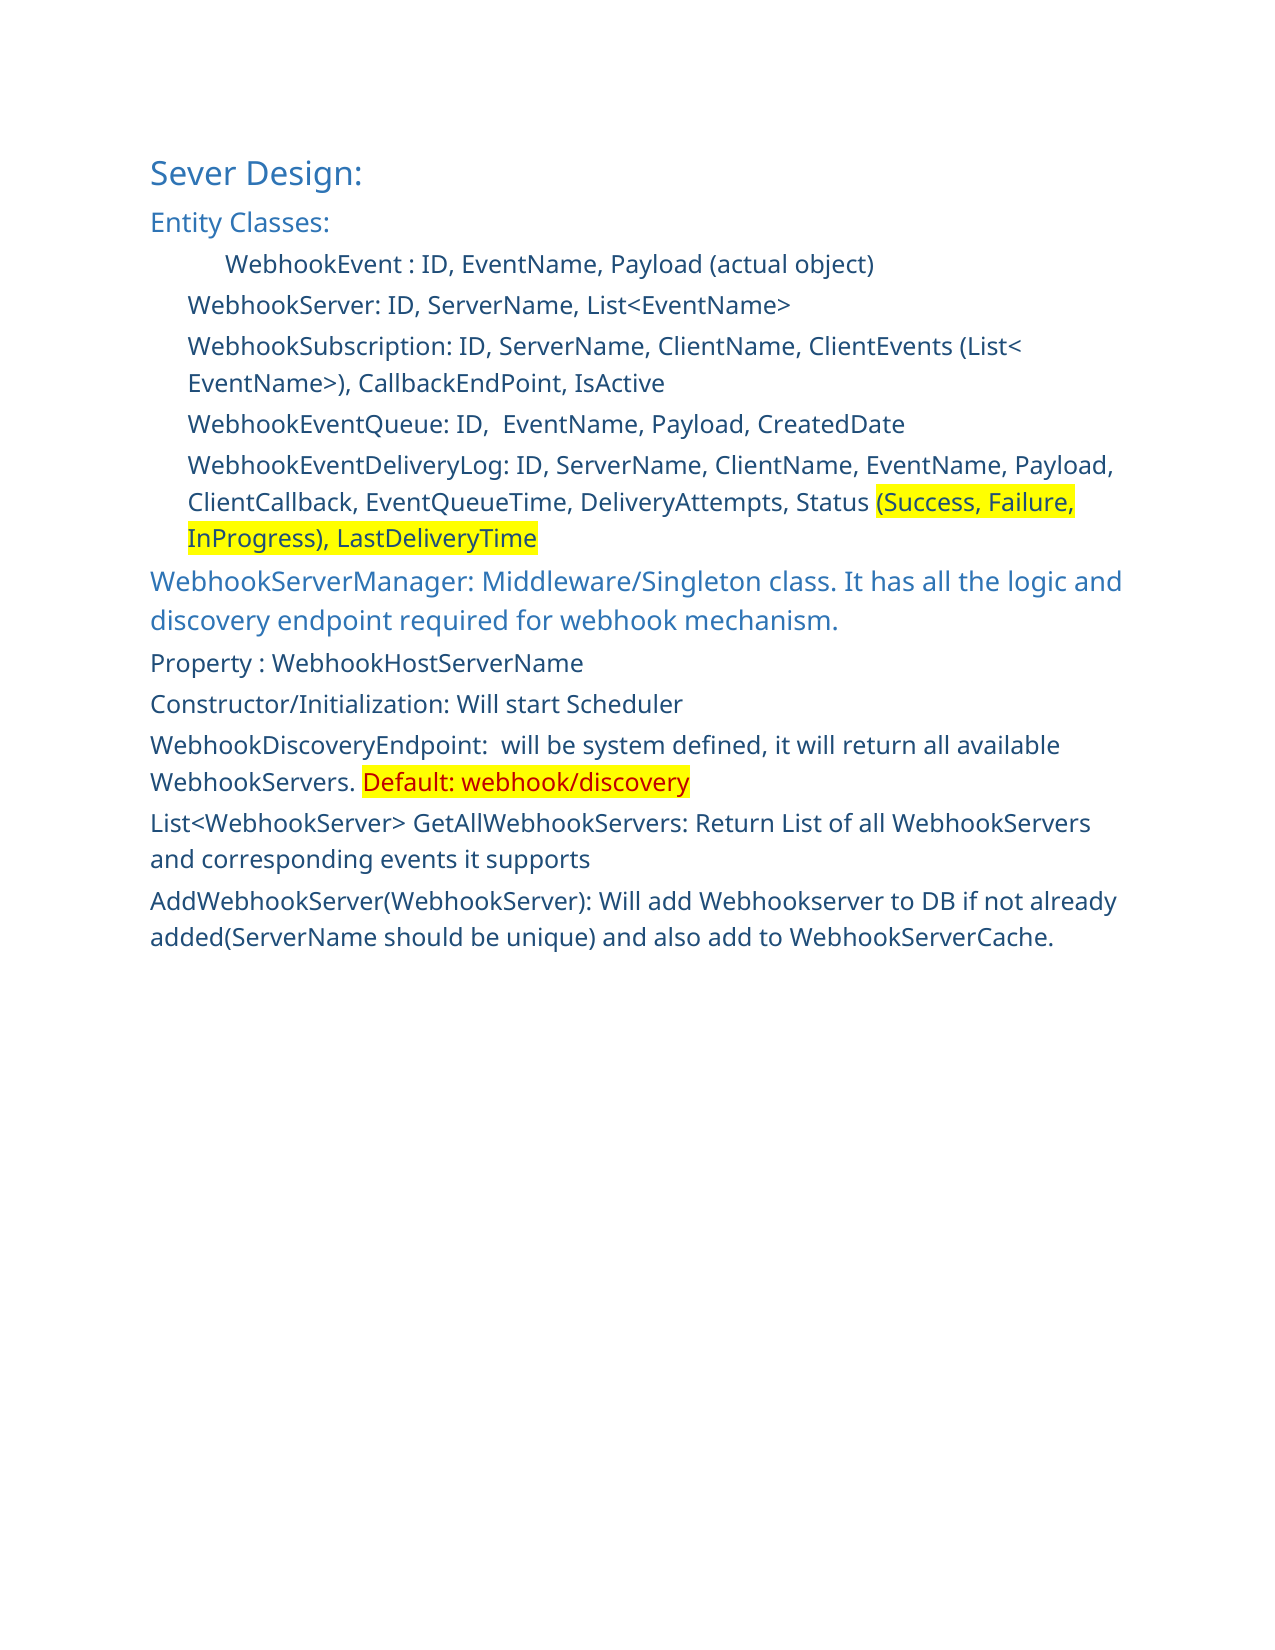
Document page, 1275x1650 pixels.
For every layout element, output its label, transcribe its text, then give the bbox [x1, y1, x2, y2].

subtitle AddWebhookServer(WebhookServer): Will add Webhookserver to DB if not already added(ServerName should be unique) and also add to WebhookServerCache. [150, 883, 1125, 954]
subtitle WebhookEventDeliveryLog: ID, ServerName, ClientName, EventName, Payload, ClientCallback, EventQueueTime, DeliveryAttempts, Status (Success, Failure, InProgress), LastDeliveryTime [187, 448, 1125, 555]
subtitle WebhookServerManager: Middleware/Singleton class. It has all the logic and discovery endpoint required for webhook mechanism. [150, 562, 1125, 639]
subtitle WebhookEvent : ID, EventName, Payload (actual object) [225, 247, 1125, 281]
subtitle List<WebhookServer> GetAllWebhookServers: Return List of all WebhookServers and corresponding events it supports [150, 805, 1125, 876]
subtitle Constructor/Initialization: Will start Scheduler [150, 687, 1125, 721]
subtitle WebhookEventQueue: ID, EventName, Payload, CreatedDate [187, 407, 1125, 441]
subtitle Entity Classes: [150, 203, 1125, 240]
subtitle Sever Design: [150, 150, 1125, 195]
subtitle WebhookDiscoveryEndpoint: will be system defined, it will return all available WebhookServers. Default: webhook/discovery [150, 728, 1125, 798]
subtitle Property : WebhookHostServerName [150, 646, 1125, 680]
subtitle WebhookSubscription: ID, ServerName, ClientName, ClientEvents (List< EventName>), CallbackEndPoint, IsActive [187, 329, 1125, 400]
subtitle WebhookServer: ID, ServerName, List<EventName> [187, 288, 1125, 322]
